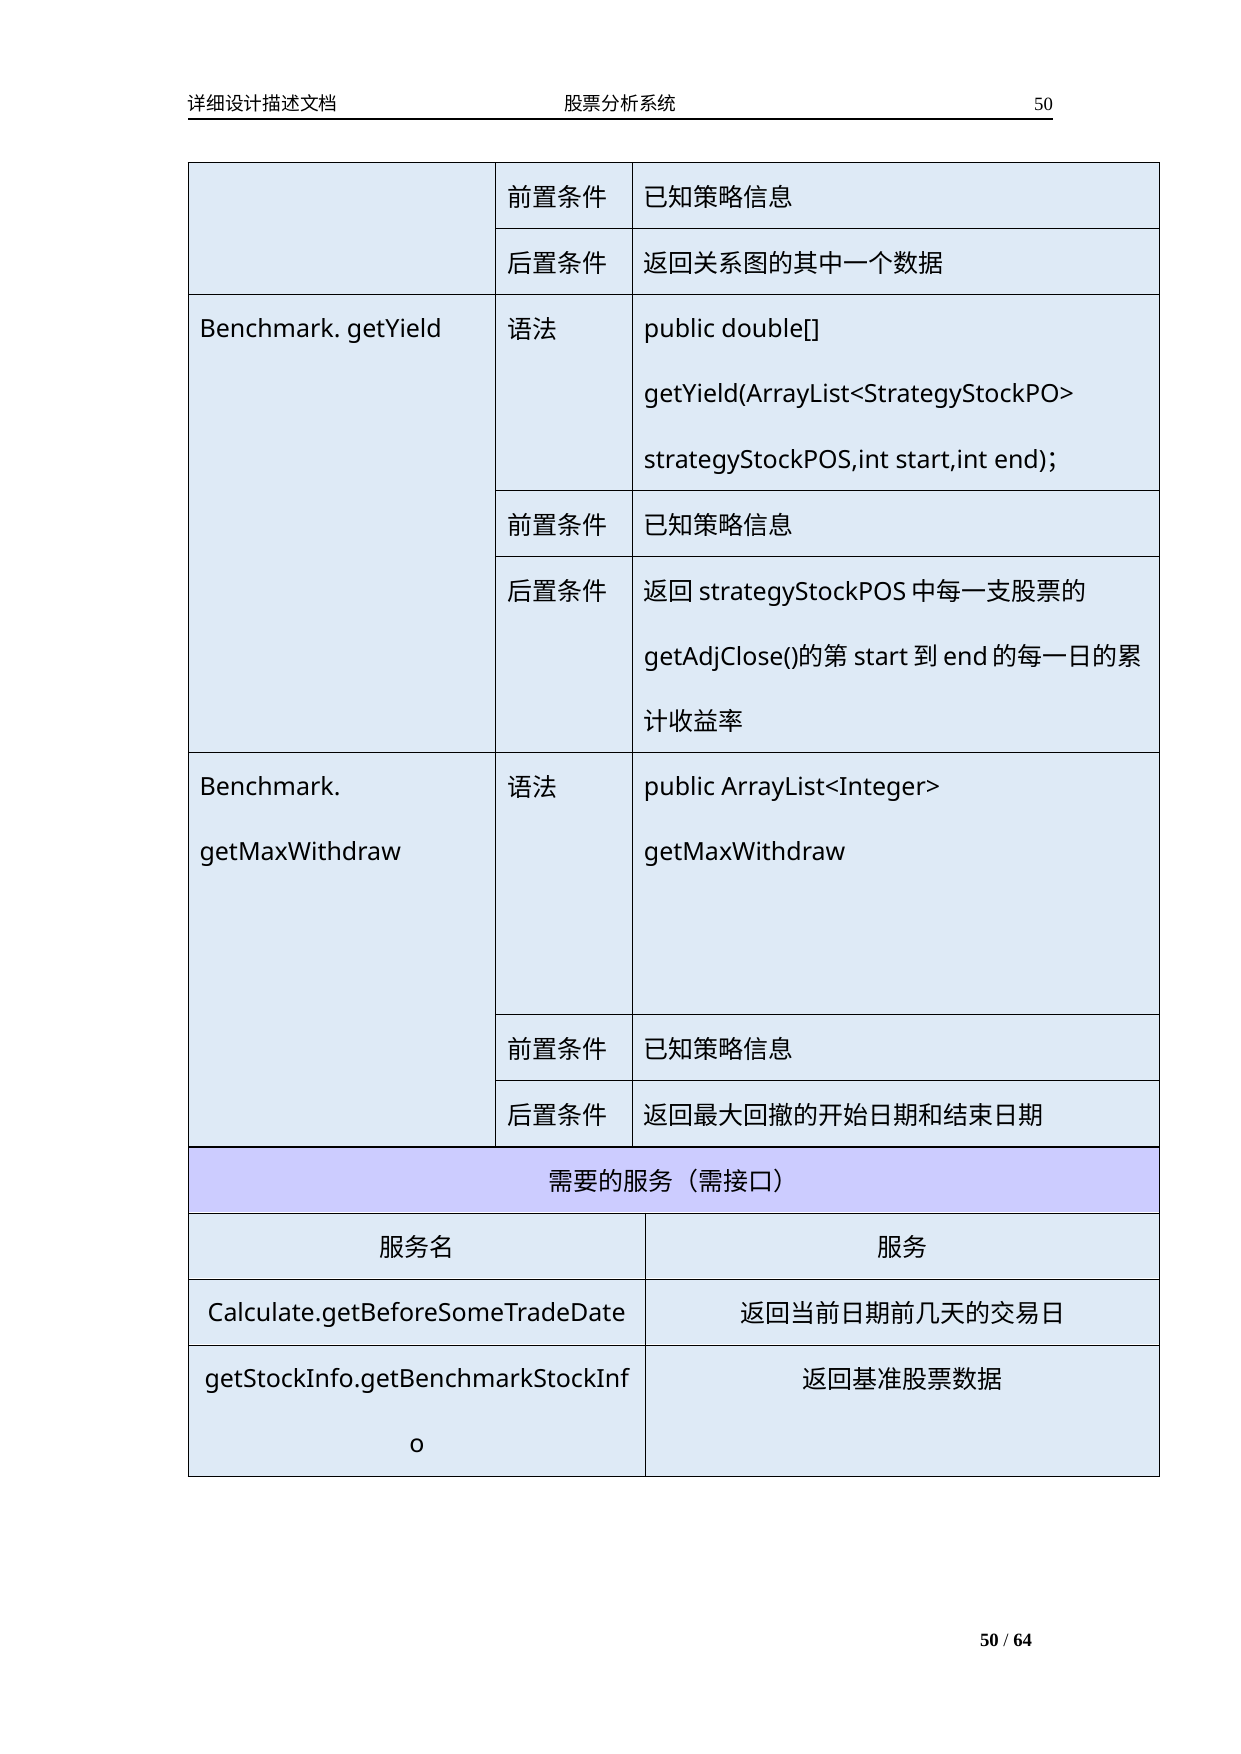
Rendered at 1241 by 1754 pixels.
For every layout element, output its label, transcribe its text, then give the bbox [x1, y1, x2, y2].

table_cell 已知策略信息 [633, 163, 1159, 228]
table_cell 返回strategyStockPOS中每一支股票的getAdjClose()的第start到end的每一日的累计收益率 [633, 557, 1159, 752]
table_cell 返回当前日期前几天的交易日 [646, 1280, 1159, 1344]
table_cell 后置条件 [496, 229, 632, 294]
table_cell 后置条件 [496, 1081, 632, 1146]
table_cell Benchmark. getYield [189, 295, 495, 752]
table_cell public double[] getYield(ArrayList<StrategyStockPO> strategyStockPOS,int start,int end)； [633, 295, 1159, 490]
table_cell 前置条件 [496, 163, 632, 228]
table_cell 语法 [496, 753, 632, 1014]
table_cell public ArrayList<Integer> getMaxWithdraw [633, 753, 1159, 1014]
table_cell 需要的服务（需接口） [189, 1148, 1159, 1212]
table_cell 返回基准股票数据 [646, 1346, 1159, 1476]
table_cell 服务 [646, 1214, 1159, 1278]
table_cell 语法 [496, 295, 632, 490]
table_cell 已知策略信息 [633, 1015, 1159, 1080]
table_cell 返回关系图的其中一个数据 [633, 229, 1159, 294]
table_cell 服务名 [189, 1214, 645, 1278]
table_cell 已知策略信息 [633, 491, 1159, 556]
table_cell getStockInfo.getBenchmarkStockInfo [189, 1346, 645, 1476]
table_cell 后置条件 [496, 557, 632, 752]
table_cell 前置条件 [496, 491, 632, 556]
table_cell Benchmark. getMaxWithdraw [189, 753, 495, 1146]
table_cell 前置条件 [496, 1015, 632, 1080]
table_cell 返回最大回撤的开始日期和结束日期 [633, 1081, 1159, 1146]
table_cell Calculate.getBeforeSomeTradeDate [189, 1280, 645, 1344]
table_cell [189, 163, 495, 294]
